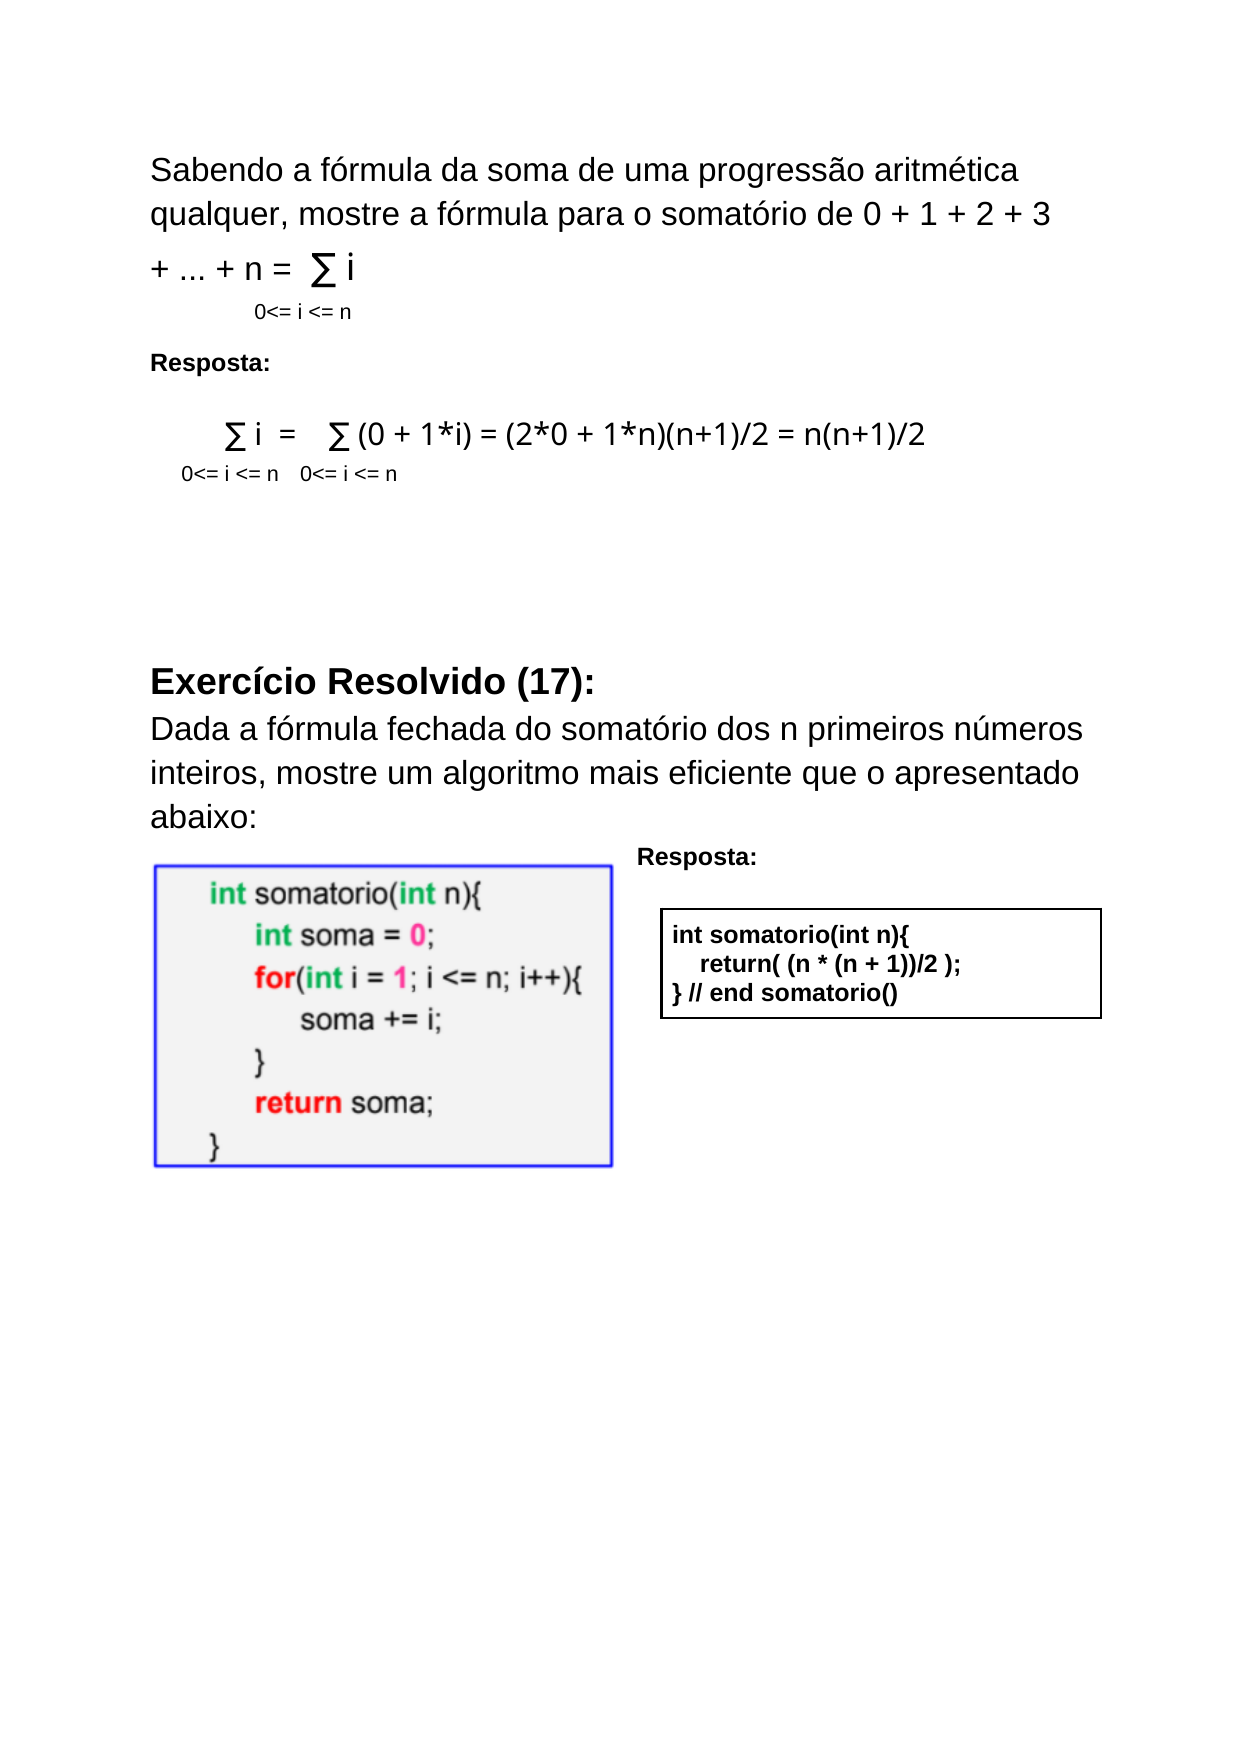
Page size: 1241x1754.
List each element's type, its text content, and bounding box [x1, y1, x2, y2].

table_header int somatorio(int n){ return( (n * (n + 1))/2 ); } // end somatorio() [663, 910, 1100, 1017]
text Resposta: [150, 841, 1090, 870]
text ∑ i = ∑ (0 + 1*i) = (2*0 + 1*n)(n+1)/2 = n(n+1)/2 [150, 412, 1090, 455]
text Dada a fórmula fechada do somatório dos n primeiros números inteiros, mostre um algoritmo mais eficiente que o apresentado abaixo: [150, 709, 1090, 836]
text Sabendo a fórmula da soma de uma progressão aritmética qualquer, mostre a fórmula para o somatório de 0 + 1 + 2 + 3 + ... + n = ∑ i [150, 150, 1090, 291]
text 0<= i <= n [150, 299, 1090, 342]
text Resposta: [150, 348, 1090, 377]
text Exercício Resolvido (17): [150, 659, 1090, 702]
text 0<= i <= n 0<= i <= n [150, 461, 1090, 504]
picture [150, 860, 618, 1173]
